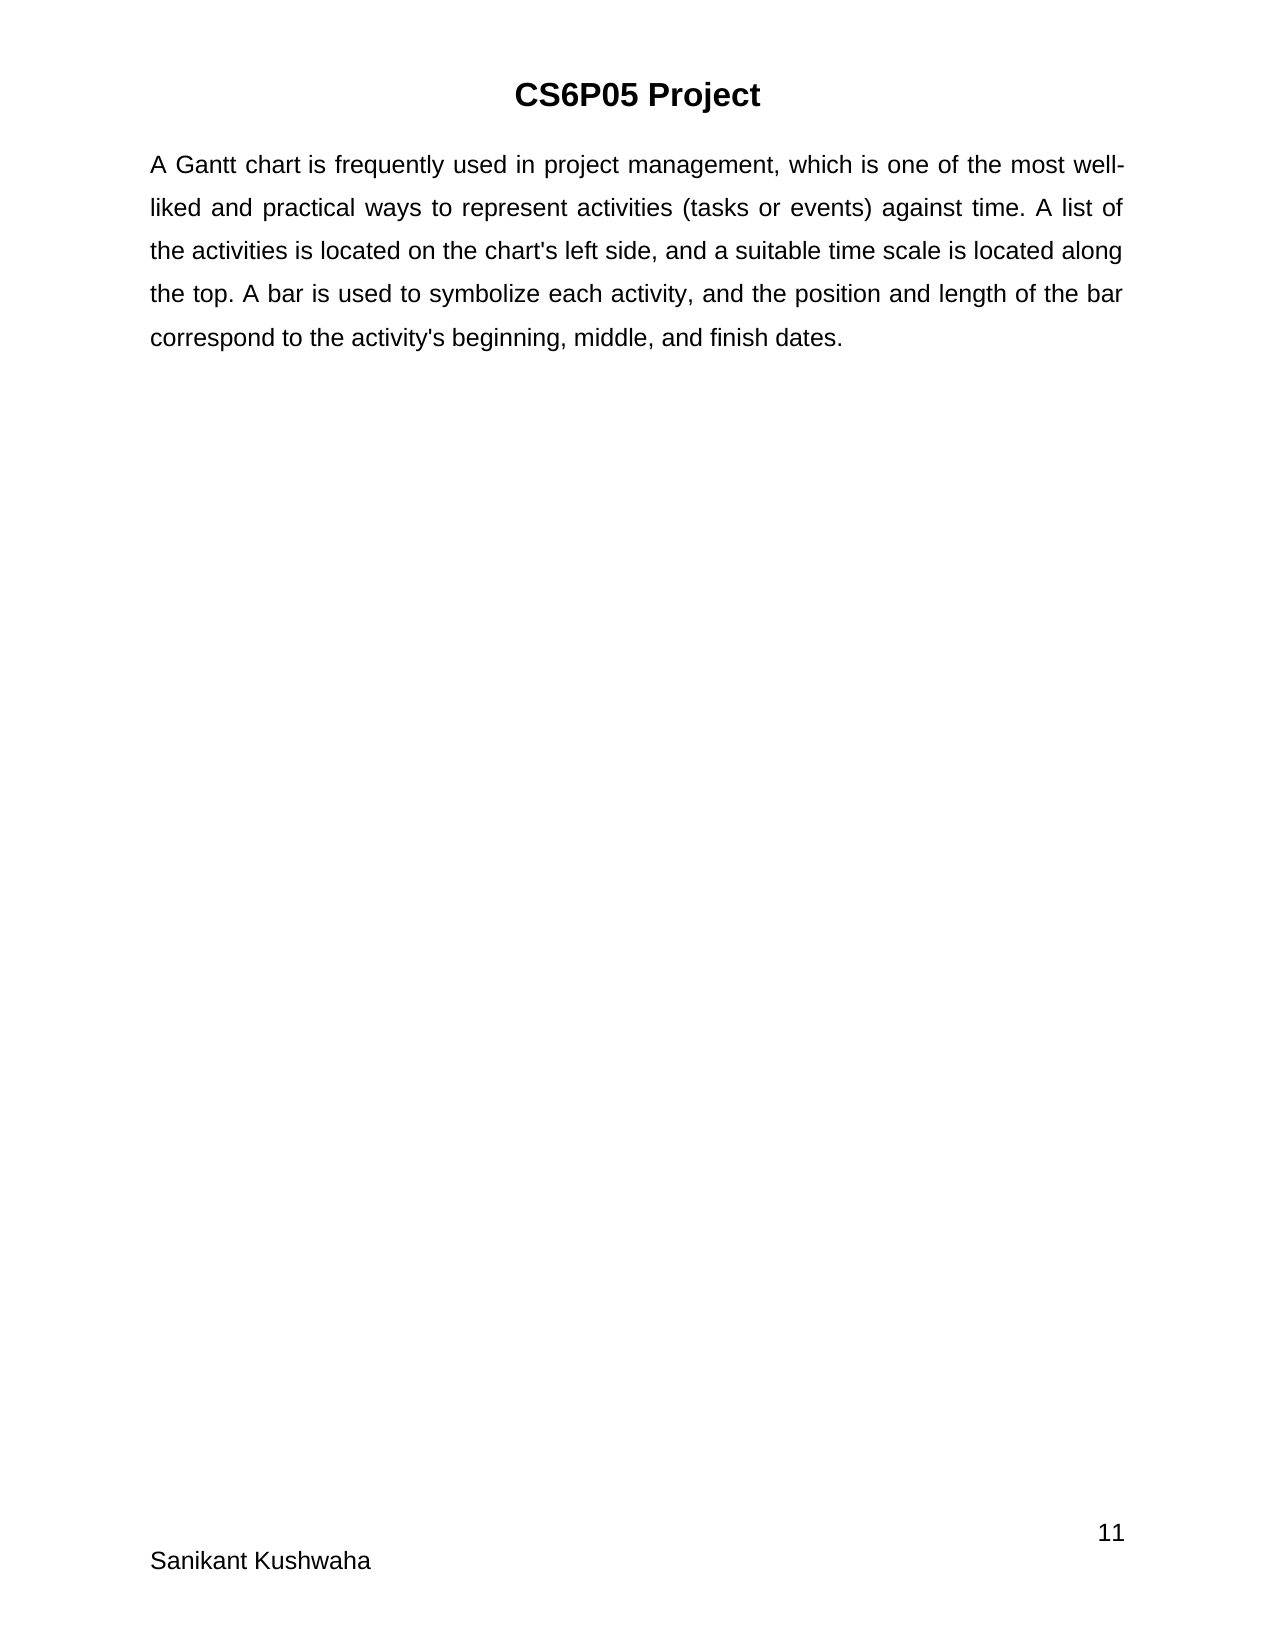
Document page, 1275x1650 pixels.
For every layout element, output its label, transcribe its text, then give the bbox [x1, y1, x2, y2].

text A Gantt chart is frequently used in project management, which is one of the most well-liked and practical ways to represent activities (tasks or events) against time. A list of the activities is located on the chart's left side, and a suitable time scale is located along the top. A bar is used to symbolize each activity, and the position and length of the bar correspond to the activity's beginning, middle, and finish dates. [150, 150, 1125, 351]
